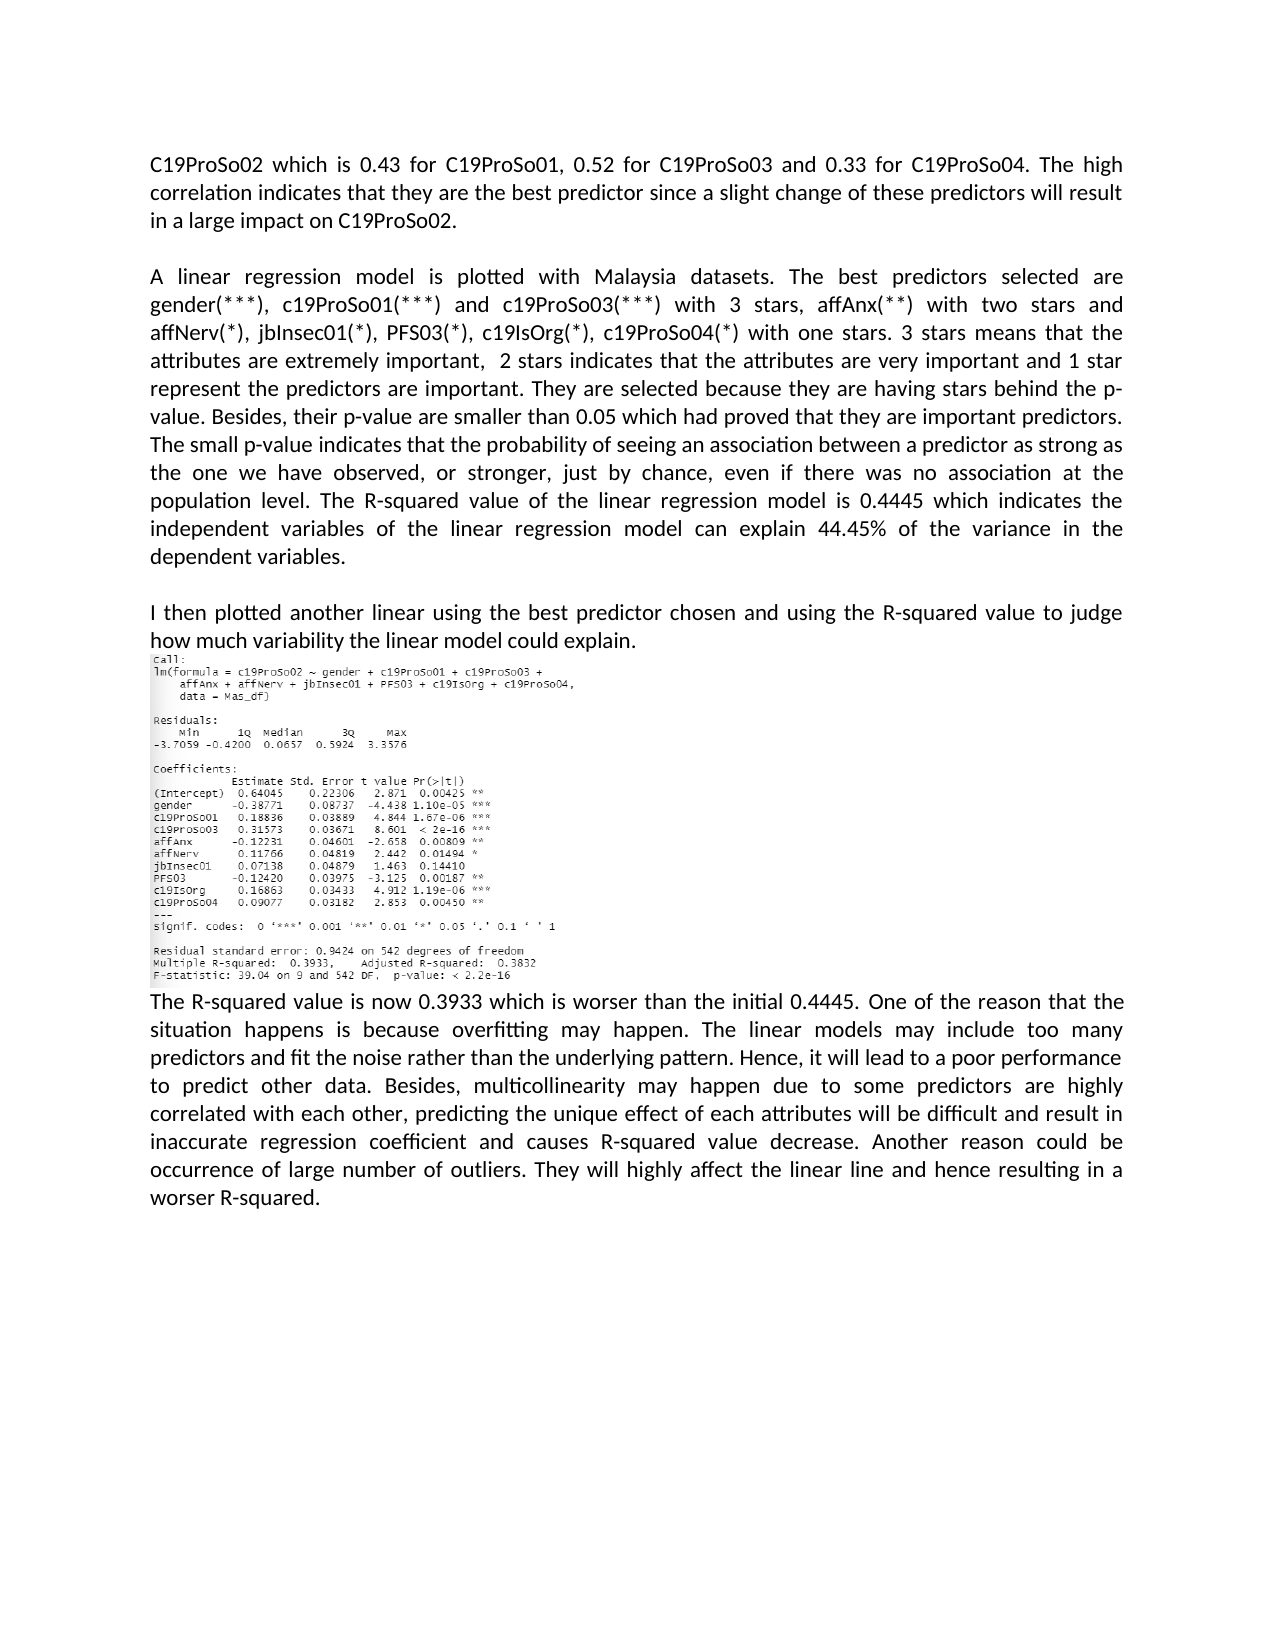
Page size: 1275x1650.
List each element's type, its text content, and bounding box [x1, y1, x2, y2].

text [150, 150, 1125, 234]
picture [150, 654, 583, 988]
text A linear regression model is plotted with Malaysia datasets. The best predictors selected are gender(***), c19ProSo01(***) and c19ProSo03(***) with 3 stars, affAnx(**) with two stars and affNerv(*), jbInsec01(*), PFS03(*), c19IsOrg(*), c19ProSo04(*) with one stars. 3 stars means that the attributes are extremely important, 2 stars indicates that the attributes are very important and 1 star represent the predictors are important. They are selected because they are having stars behind the p-value. Besides, their p-value are smaller than 0.05 which had proved that they are important predictors. The small p-value indicates that the probability of seeing an association between a predictor as strong as the one we have observed, or stronger, just by chance, even if there was no association at the population level. The R-squared value of the linear regression model is 0.4445 which indicates the independent variables of the linear regression model can explain 44.45% of the variance in the dependent variables. [150, 262, 1125, 570]
text The R-squared value is now 0.3933 which is worser than the initial 0.4445. One of the reason that the situation happens is because overfitting may happen. The linear models may include too many predictors and fit the noise rather than the underlying pattern. Hence, it will lead to a poor performance to predict other data. Besides, multicollinearity may happen due to some predictors are highly correlated with each other, predicting the unique effect of each attributes will be difficult and result in inaccurate regression coefficient and causes R-squared value decrease. Another reason could be occurrence of large number of outliers. They will highly affect the linear line and hence resulting in a worser R-squared. [150, 987, 1125, 1211]
text I then plotted another linear using the best predictor chosen and using the R-squared value to judge how much variability the linear model could explain. [150, 598, 1125, 654]
